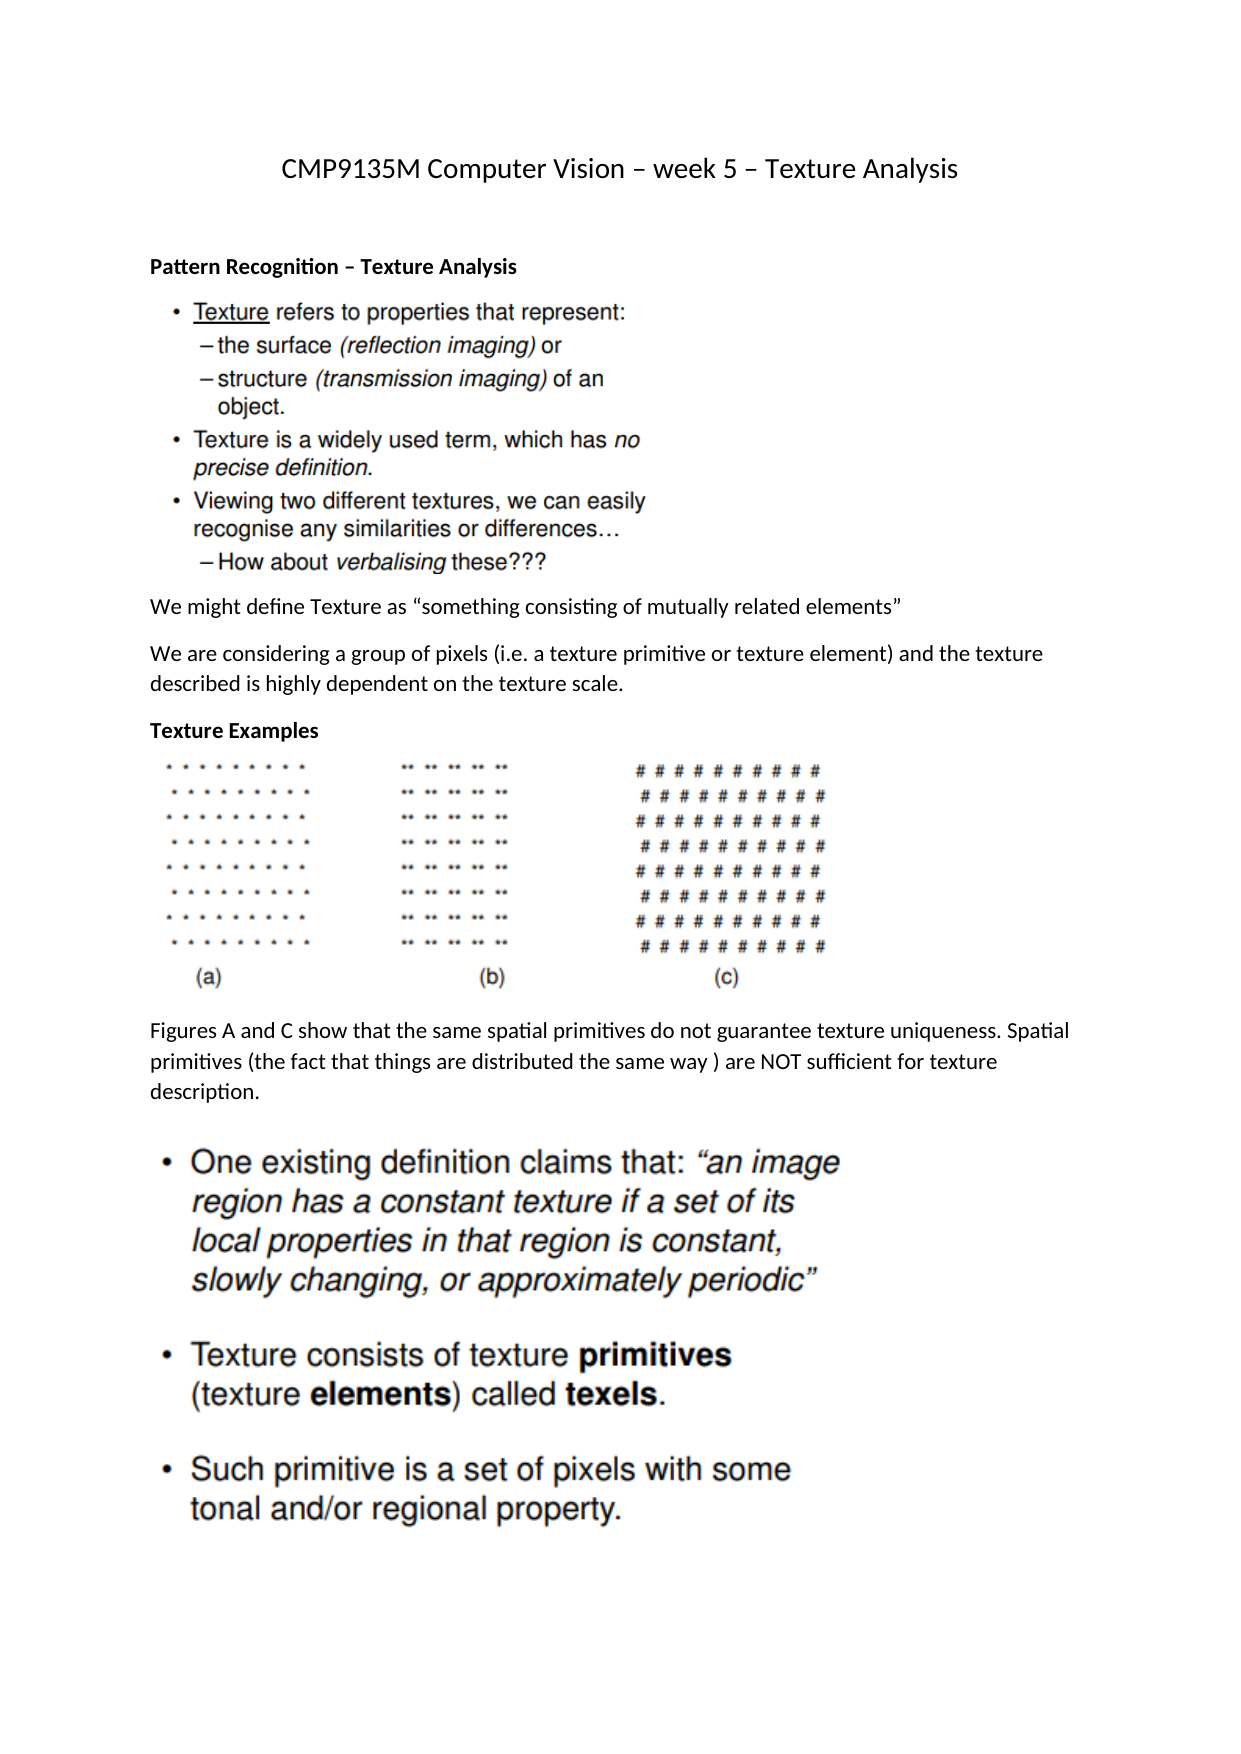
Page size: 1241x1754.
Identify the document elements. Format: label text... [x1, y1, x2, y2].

text Pattern Recognition – Texture Analysis [150, 252, 1090, 280]
text We might define Texture as “something consisting of mutually related elements” [150, 592, 1090, 621]
text Figures A and C show that the same spatial primitives do not guarantee texture uniqueness. Spatial primitives (the fact that things are distributed the same way ) are NOT sufficient for texture description. [150, 1017, 1090, 1105]
text CMP9135M Computer Vision – week 5 – Texture Analysis [150, 150, 1090, 186]
text Texture Examples [150, 716, 1090, 744]
picture [150, 298, 654, 574]
picture [150, 1123, 851, 1532]
picture [150, 763, 883, 998]
text We are considering a group of pixels (i.e. a texture primitive or texture element) and the texture described is highly dependent on the texture scale. [150, 639, 1090, 698]
